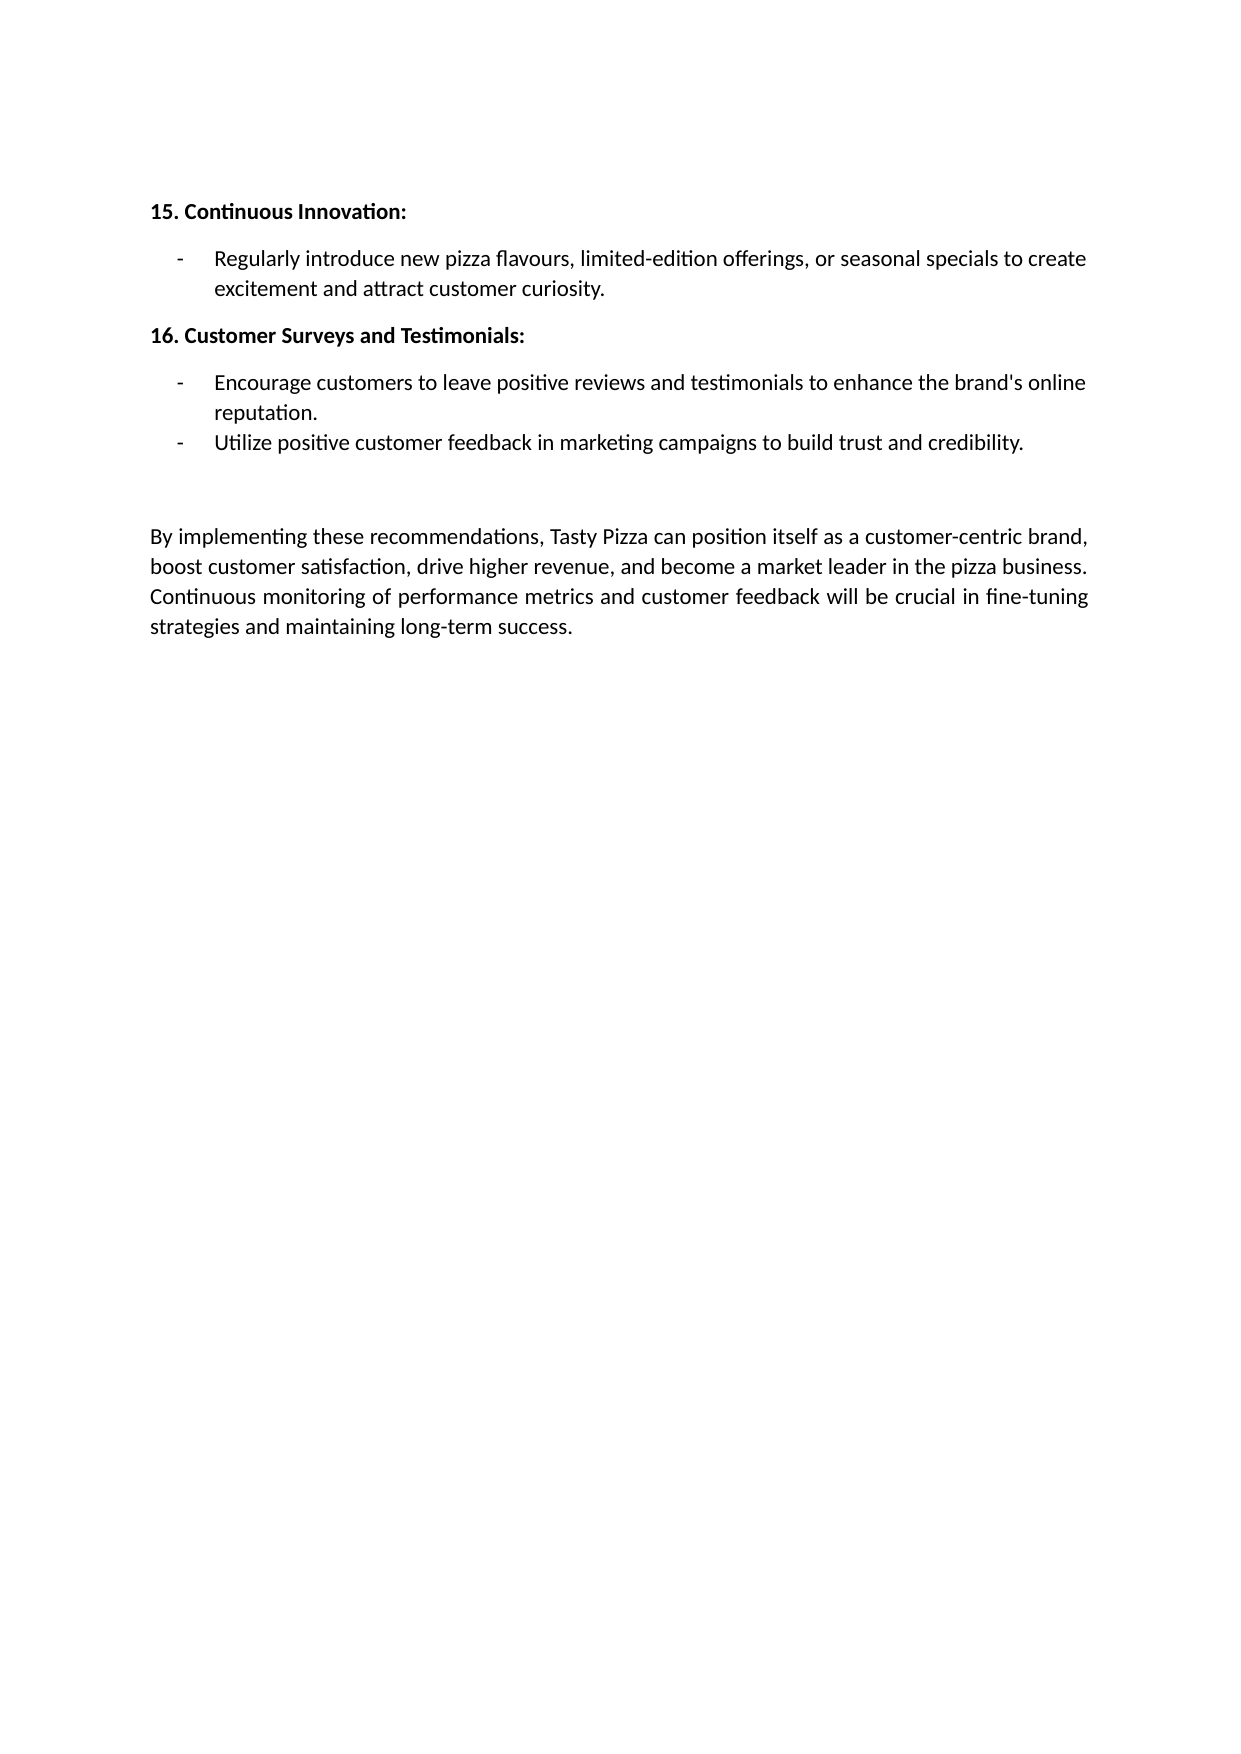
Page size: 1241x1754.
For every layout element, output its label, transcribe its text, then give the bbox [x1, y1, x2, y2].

text 16. Customer Surveys and Testimonials: [150, 321, 1090, 349]
text By implementing these recommendations, Tasty Pizza can position itself as a customer-centric brand, boost customer satisfaction, drive higher revenue, and become a market leader in the pizza business. Continuous monitoring of performance metrics and customer feedback will be crucial in fine-tuning strategies and maintaining long-term success. [150, 522, 1090, 641]
list Utilize positive customer feedback in marketing campaigns to build trust and credibility. [177, 428, 1090, 456]
list Regularly introduce new pizza flavours, limited-edition offerings, or seasonal specials to create excitement and attract customer curiosity. [177, 244, 1090, 302]
text 15. Continuous Innovation: [150, 197, 1090, 225]
list Encourage customers to leave positive reviews and testimonials to enhance the brand's online reputation. [177, 368, 1090, 426]
